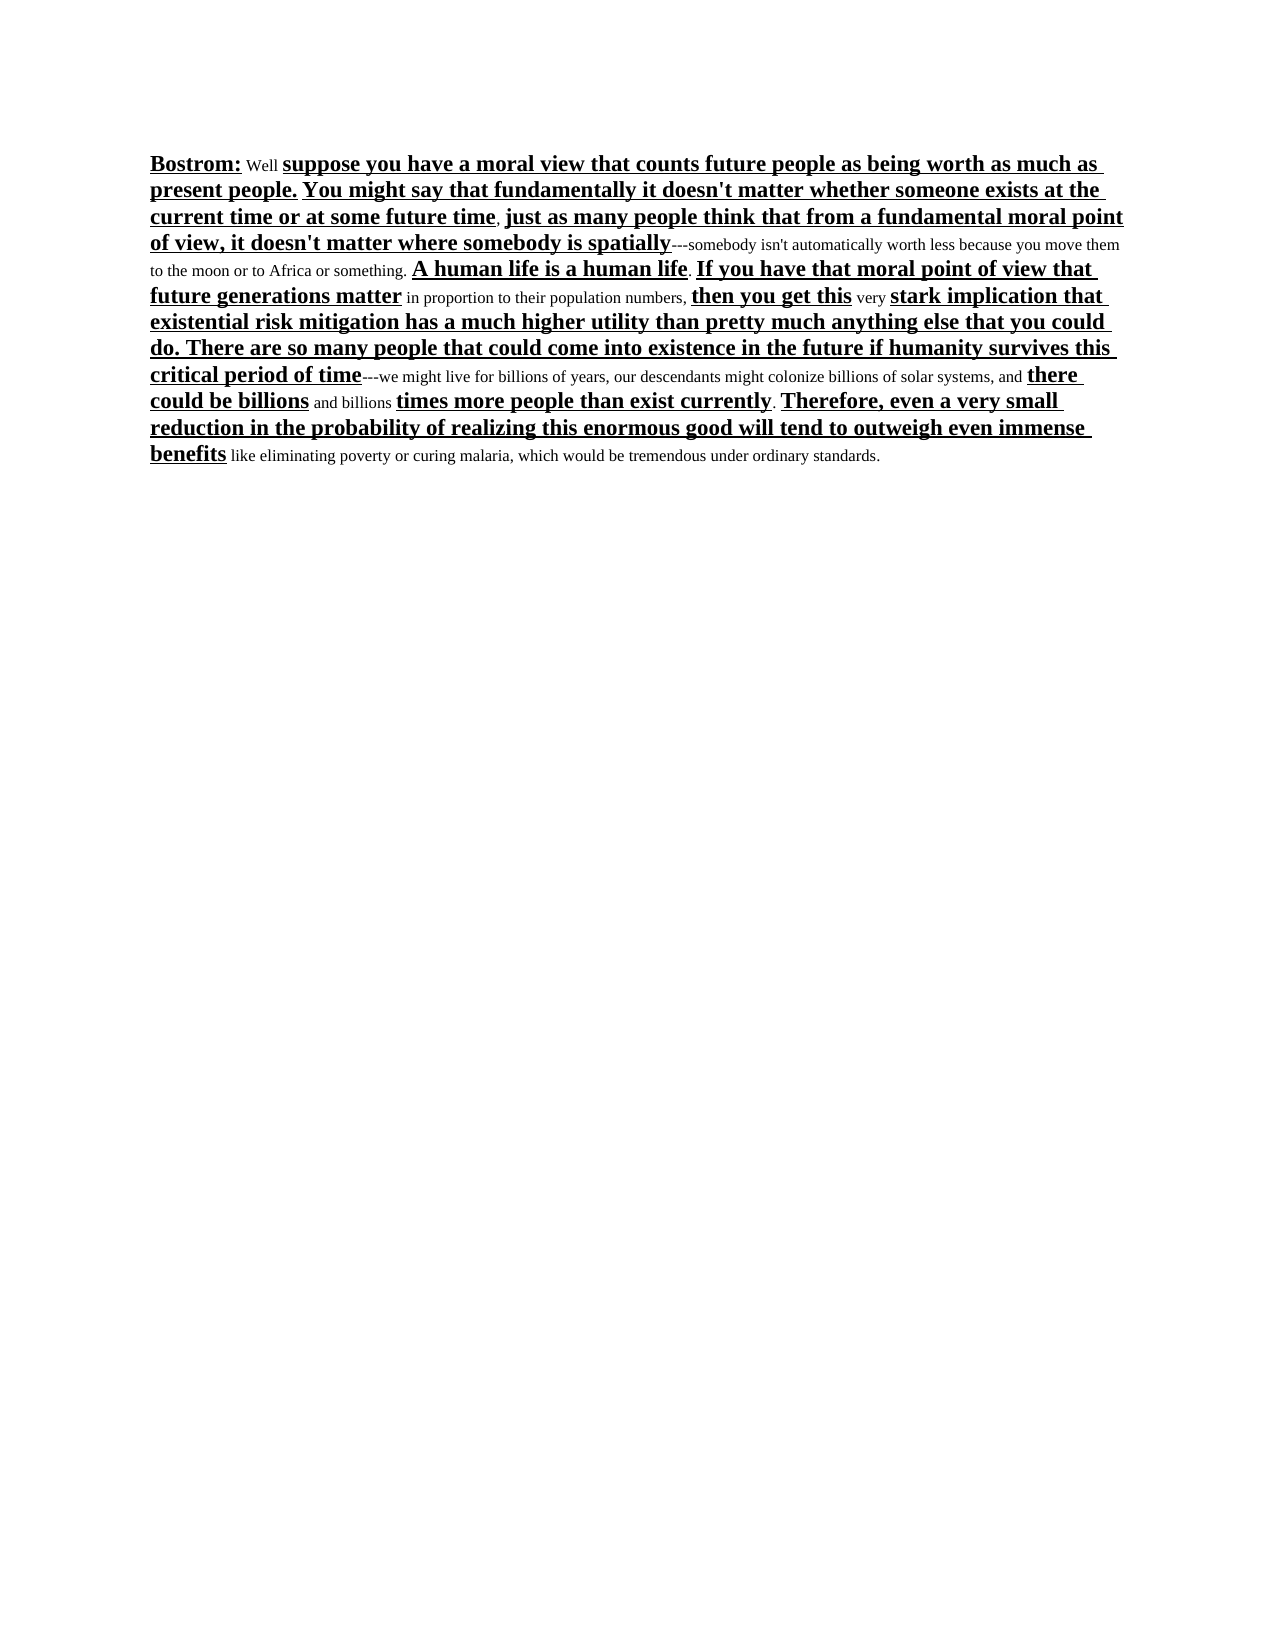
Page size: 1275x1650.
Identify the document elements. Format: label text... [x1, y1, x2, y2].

text Bostrom: Well suppose you have a moral view that counts future people as being worth as much as present people. You might say that fundamentally it doesn't matter whether someone exists at the current time or at some future time, just as many people think that from a fundamental moral point of view, it doesn't matter where somebody is spatially---somebody isn't automatically worth less because you move them to the moon or to Africa or something. A human life is a human life. If you have that moral point of view that future generations matter in proportion to their population numbers, then you get this very stark implication that existential risk mitigation has a much higher utility than pretty much anything else that you could do. There are so many people that could come into existence in the future if humanity survives this critical period of time---we might live for billions of years, our descendants might colonize billions of solar systems, and there could be billions and billions times more people than exist currently. Therefore, even a very small reduction in the probability of realizing this enormous good will tend to outweigh even immense benefits like eliminating poverty or curing malaria, which would be tremendous under ordinary standards. [150, 150, 1125, 466]
